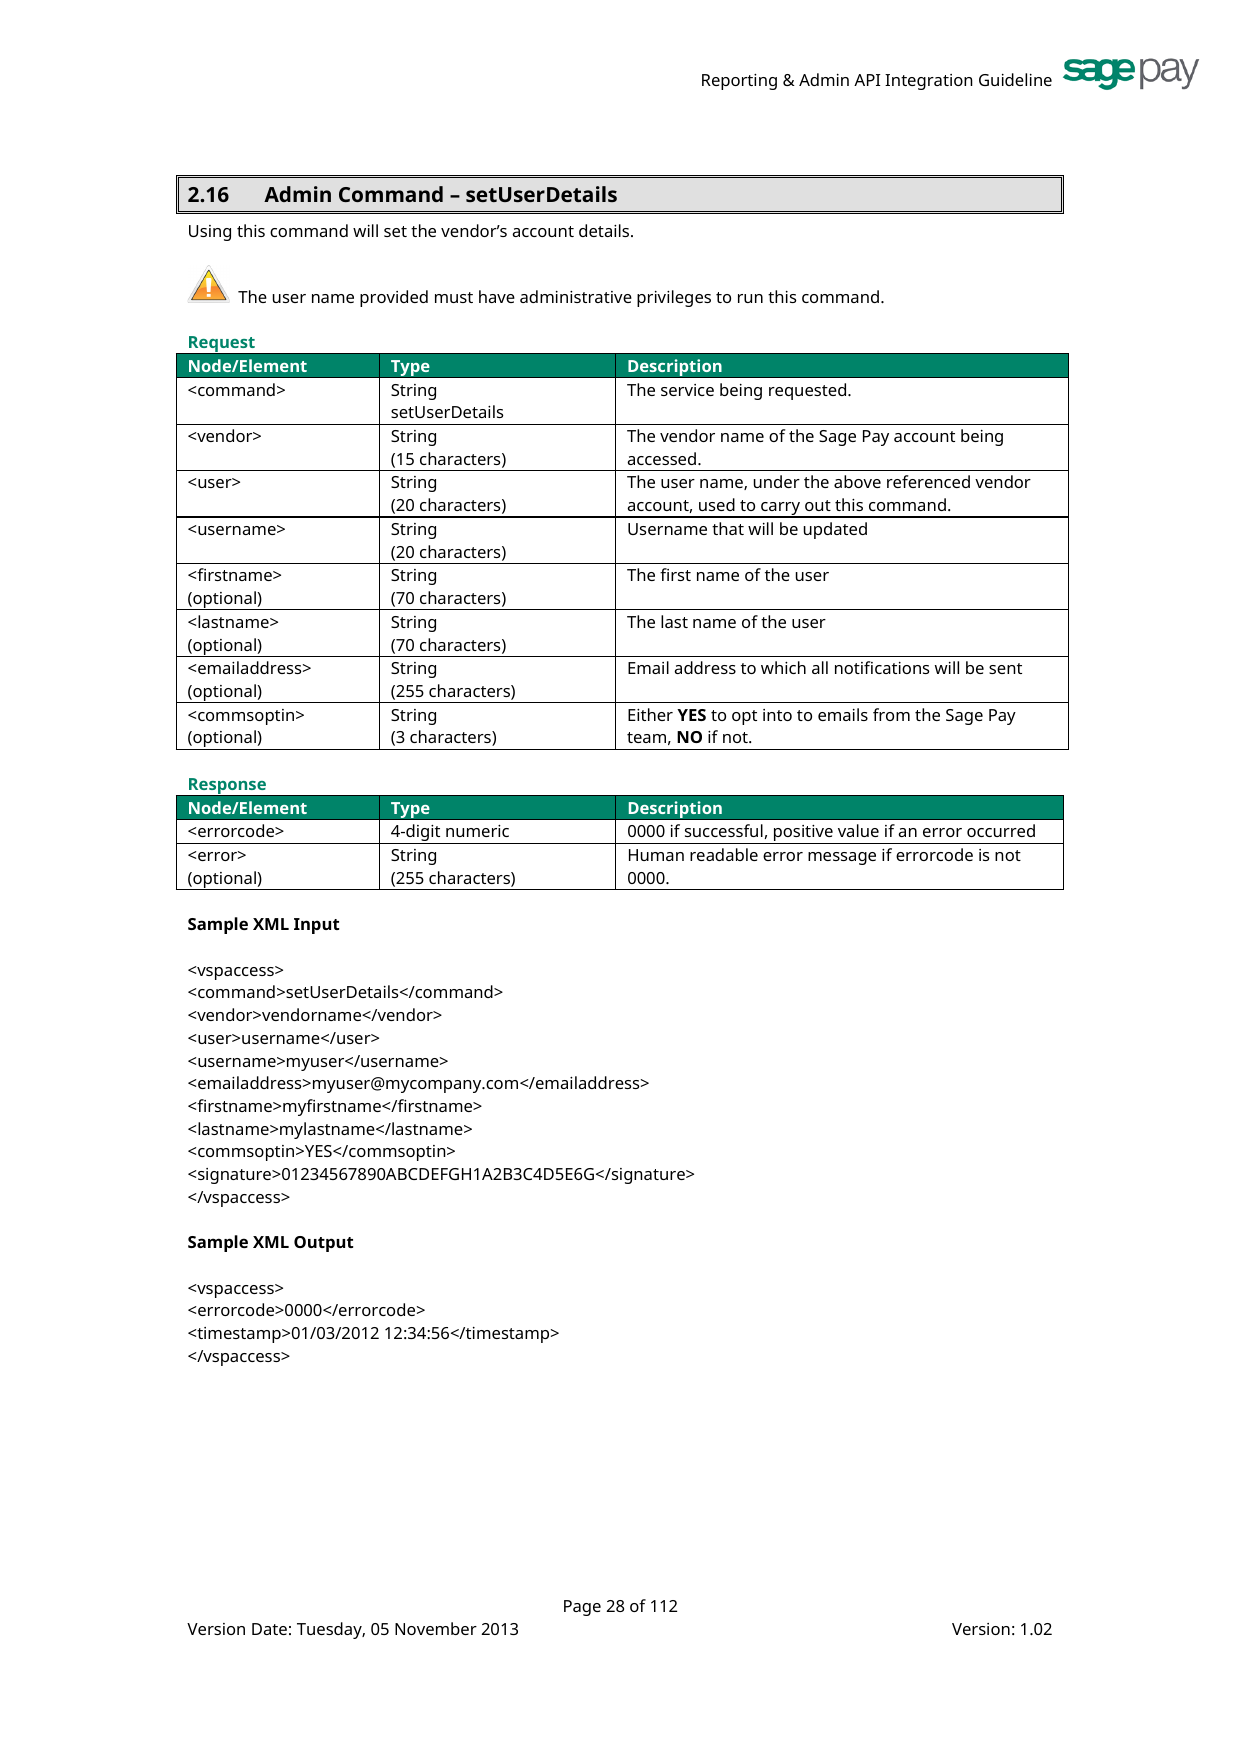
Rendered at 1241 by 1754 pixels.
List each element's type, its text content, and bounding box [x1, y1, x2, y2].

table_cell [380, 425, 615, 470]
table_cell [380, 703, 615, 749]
text </vspaccess> [187, 1185, 1053, 1208]
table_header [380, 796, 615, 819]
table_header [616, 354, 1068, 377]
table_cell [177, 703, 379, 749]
text <timestamp>01/03/2012 12:34:56</timestamp> [187, 1322, 1053, 1344]
text <signature>01234567890ABCDEFGH1A2B3C4D5E6G</signature> [187, 1163, 1053, 1185]
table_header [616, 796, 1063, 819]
text Sample XML Input [187, 913, 1053, 936]
text <errorcode>0000</errorcode> [187, 1299, 1053, 1322]
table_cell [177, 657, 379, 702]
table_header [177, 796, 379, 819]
picture [1061, 55, 1202, 93]
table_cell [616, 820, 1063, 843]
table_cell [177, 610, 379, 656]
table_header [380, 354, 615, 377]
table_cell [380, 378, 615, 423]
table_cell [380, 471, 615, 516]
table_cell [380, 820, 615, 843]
text <vspaccess> [187, 958, 1053, 981]
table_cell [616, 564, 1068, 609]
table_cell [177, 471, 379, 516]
text <vendor>vendorname</vendor> [187, 1004, 1053, 1026]
text The user name provided must have administrative privileges to run this command. [187, 266, 1053, 308]
text <vspaccess> [187, 1276, 1053, 1299]
text <commsoptin>YES</commsoptin> [187, 1140, 1053, 1163]
text <emailaddress>myuser@mycompany.com</emailaddress> [187, 1072, 1053, 1094]
text <username>myuser</username> [187, 1049, 1053, 1072]
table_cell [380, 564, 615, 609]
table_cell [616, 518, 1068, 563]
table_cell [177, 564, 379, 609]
text Response [187, 772, 1053, 795]
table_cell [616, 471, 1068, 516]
text <command>setUserDetails</command> [187, 981, 1053, 1004]
text <user>username</user> [187, 1026, 1053, 1049]
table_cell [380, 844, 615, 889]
text Request [187, 331, 1053, 353]
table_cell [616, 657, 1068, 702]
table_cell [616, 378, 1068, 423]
text <lastname>mylastname</lastname> [187, 1117, 1053, 1140]
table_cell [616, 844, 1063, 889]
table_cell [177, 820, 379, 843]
picture [187, 265, 230, 303]
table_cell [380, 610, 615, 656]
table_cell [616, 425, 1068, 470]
text <firstname>myfirstname</firstname> [187, 1094, 1053, 1117]
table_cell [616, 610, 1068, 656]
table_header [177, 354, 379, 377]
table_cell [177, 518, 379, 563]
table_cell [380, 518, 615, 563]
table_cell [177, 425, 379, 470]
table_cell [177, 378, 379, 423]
text </vspaccess> [187, 1344, 1053, 1367]
text Using this command will set the vendor’s account details. [187, 220, 1053, 243]
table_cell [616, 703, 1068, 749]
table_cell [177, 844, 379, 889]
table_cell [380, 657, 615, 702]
text Sample XML Output [187, 1231, 1053, 1253]
